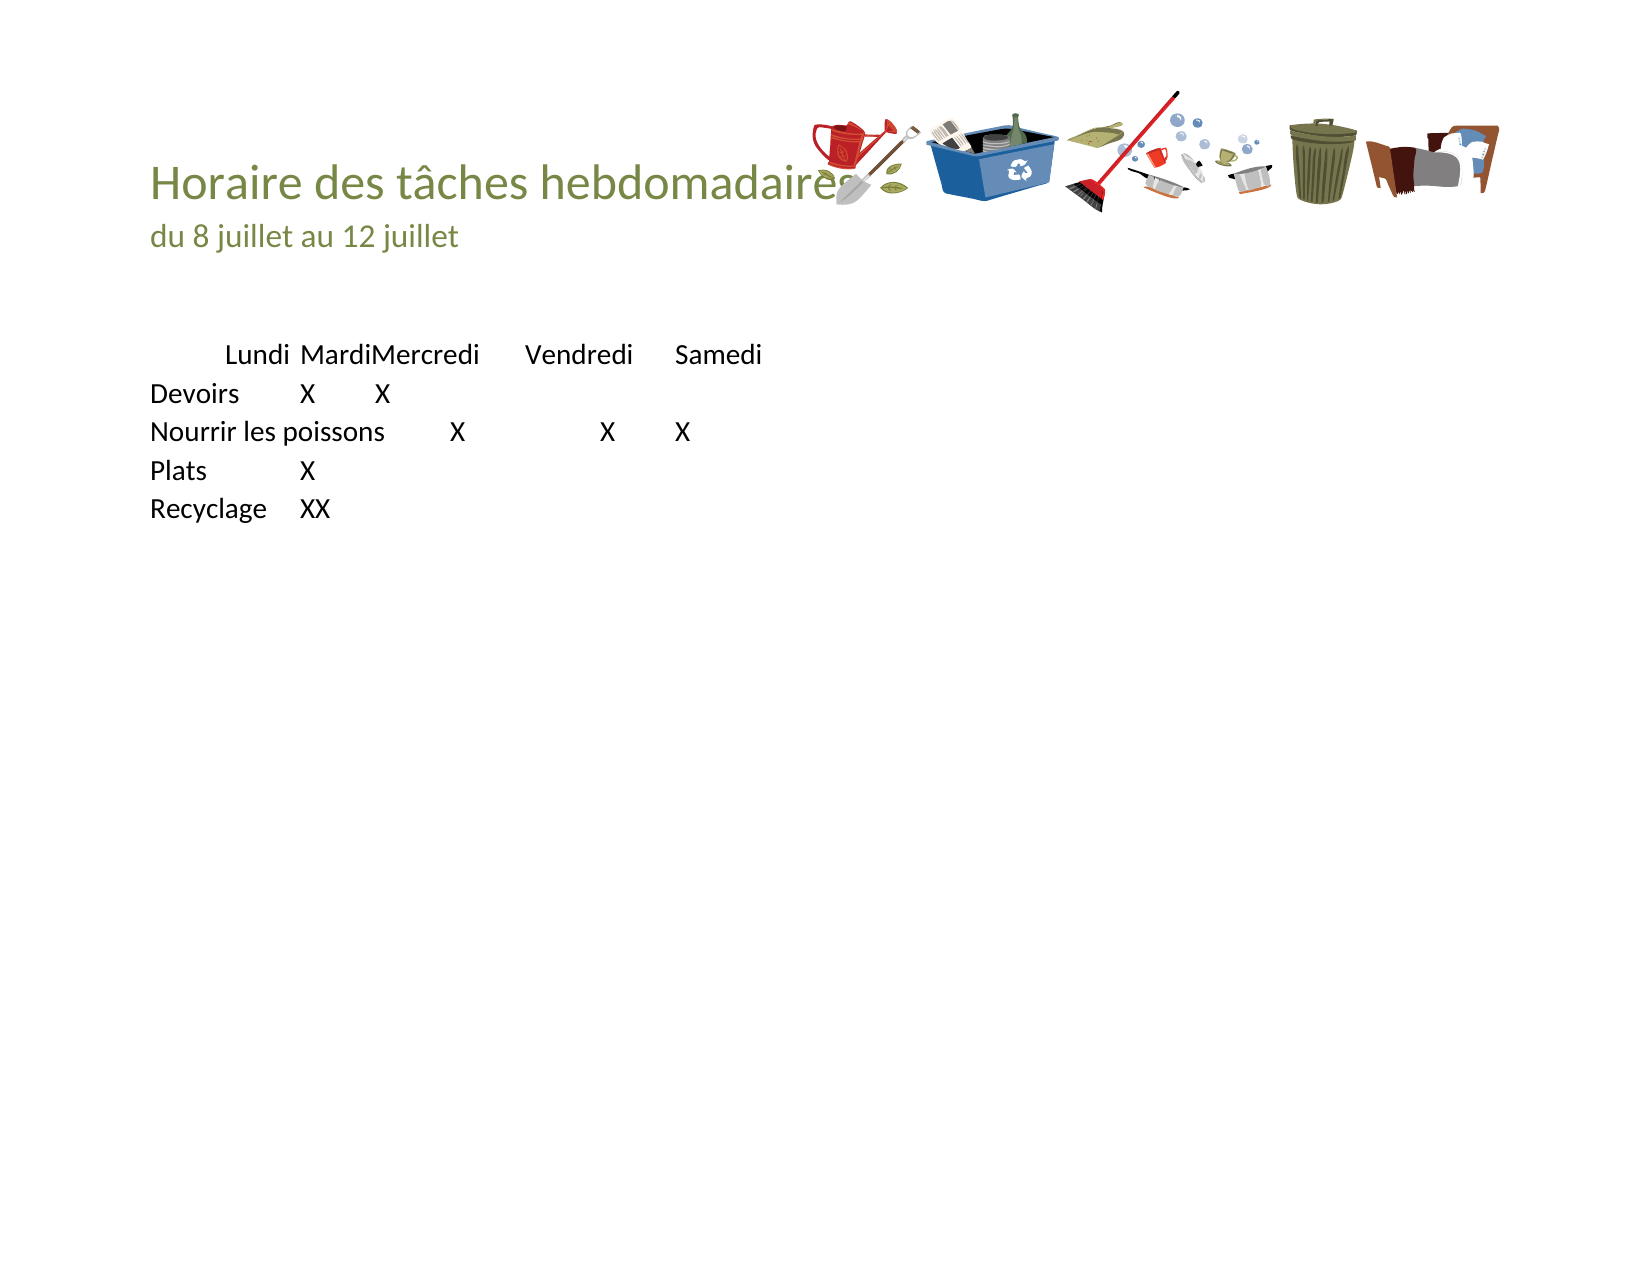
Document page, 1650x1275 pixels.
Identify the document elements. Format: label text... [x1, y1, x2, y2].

text Plats X [150, 452, 1500, 487]
text Devoirs X X [150, 375, 1500, 411]
text Nourrir les poissons X X X [150, 413, 1500, 449]
text Horaire des tâches hebdomadaires du 8 juillet au 12 juillet [150, 151, 1500, 256]
text Recyclage XX [150, 490, 1500, 526]
text Lundi MardiMercredi Vendredi Samedi [150, 336, 1500, 372]
